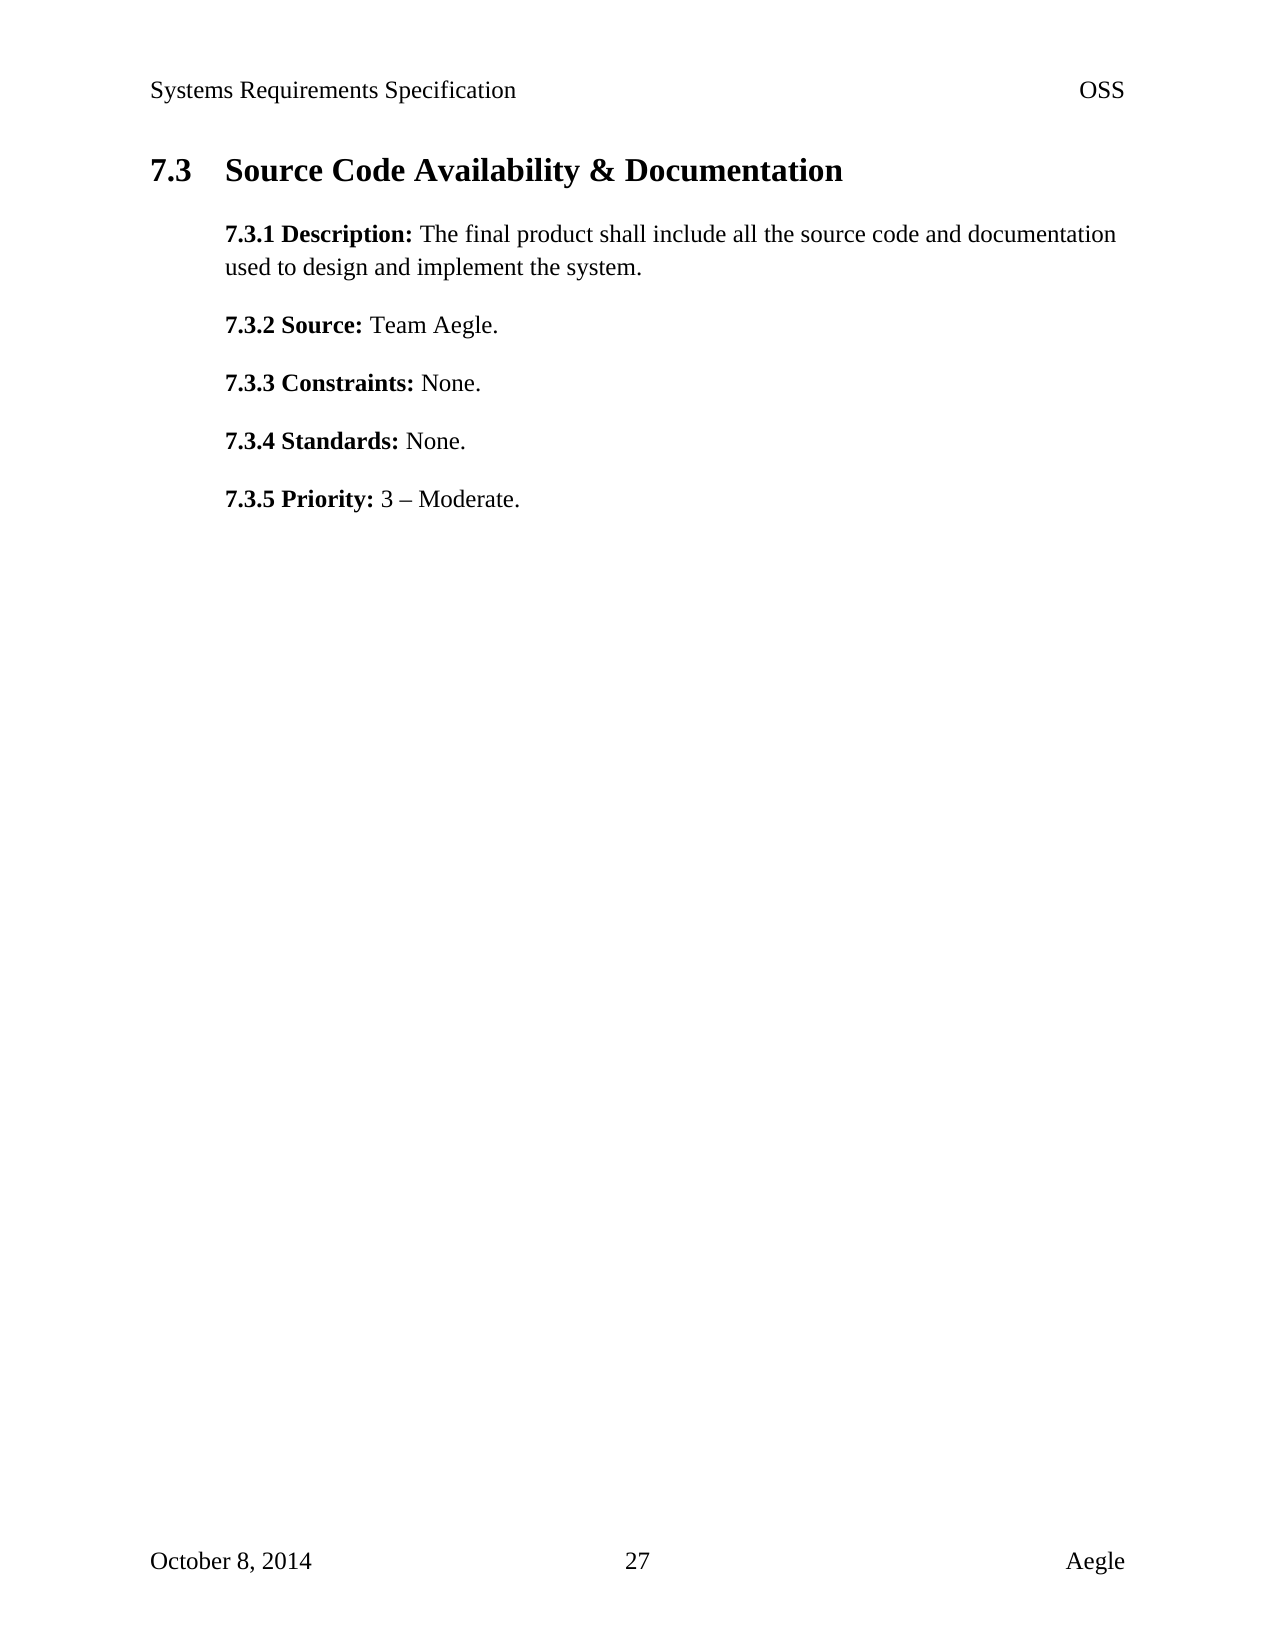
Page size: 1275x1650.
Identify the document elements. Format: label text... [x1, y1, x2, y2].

subtitle 7.3 Source Code Availability & Documentation [150, 150, 1125, 188]
subtitle 7.3.2 Source: Team Aegle. [225, 310, 1125, 339]
subtitle 7.3.3 Constraints: None. [225, 368, 1125, 397]
subtitle 7.3.4 Standards: None. [225, 426, 1125, 455]
subtitle 7.3.1 Description: The final product shall include all the source code and documentation used to design and implement the system. [225, 219, 1125, 281]
subtitle 7.3.5 Priority: 3 – Moderate. [225, 484, 1125, 513]
